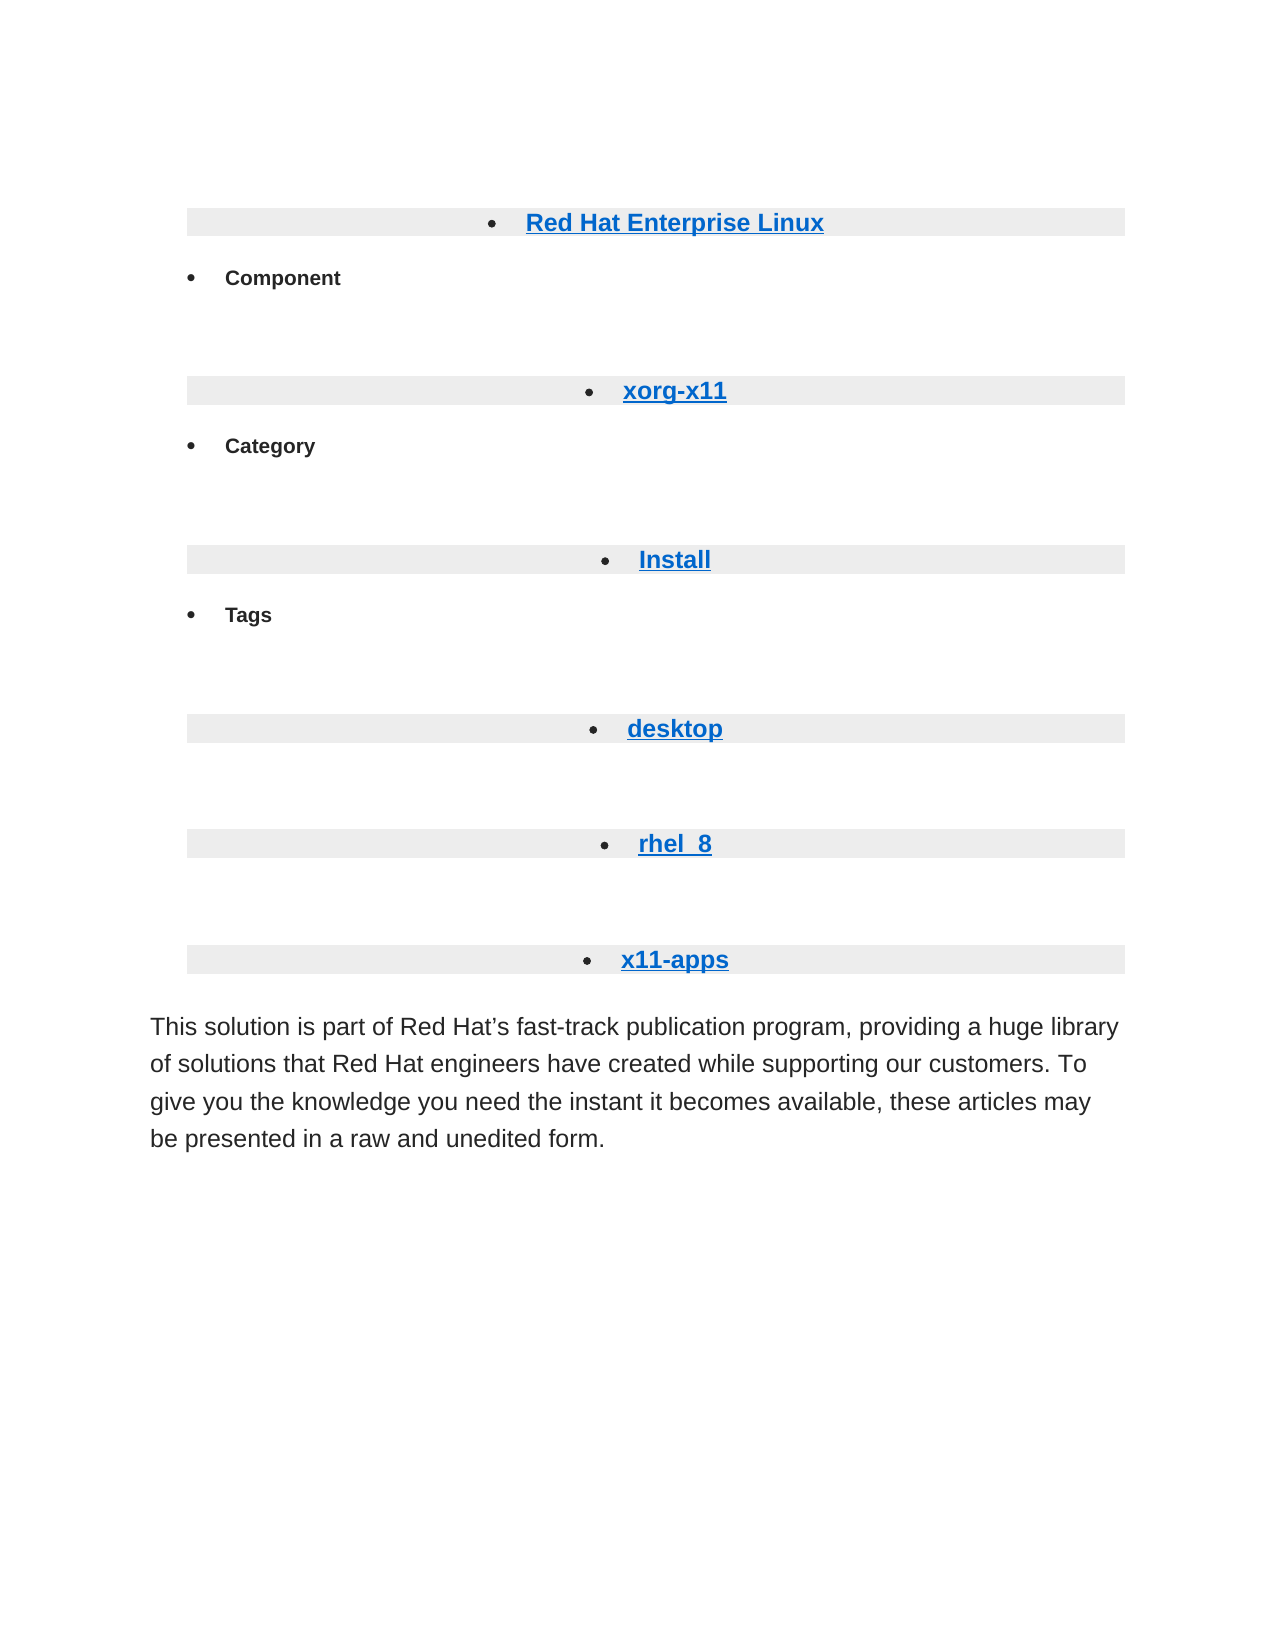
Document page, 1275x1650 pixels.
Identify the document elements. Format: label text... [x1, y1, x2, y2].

list Install [187, 545, 1125, 574]
list rhel_8 [187, 829, 1125, 858]
list xorg-x11 [187, 376, 1125, 405]
list Red Hat Enterprise Linux [187, 208, 1125, 236]
list desktop [187, 714, 1125, 743]
list Component [187, 266, 1125, 289]
text This solution is part of Red Hat’s fast-track publication program, providing a huge library of solutions that Red Hat engineers have created while supporting our customers. To give you the knowledge you need the instant it becomes available, these articles may be presented in a raw and unedited form. [150, 1003, 1125, 1153]
list Tags [187, 603, 1125, 627]
list Category [187, 434, 1125, 458]
list x11-apps [187, 945, 1125, 974]
